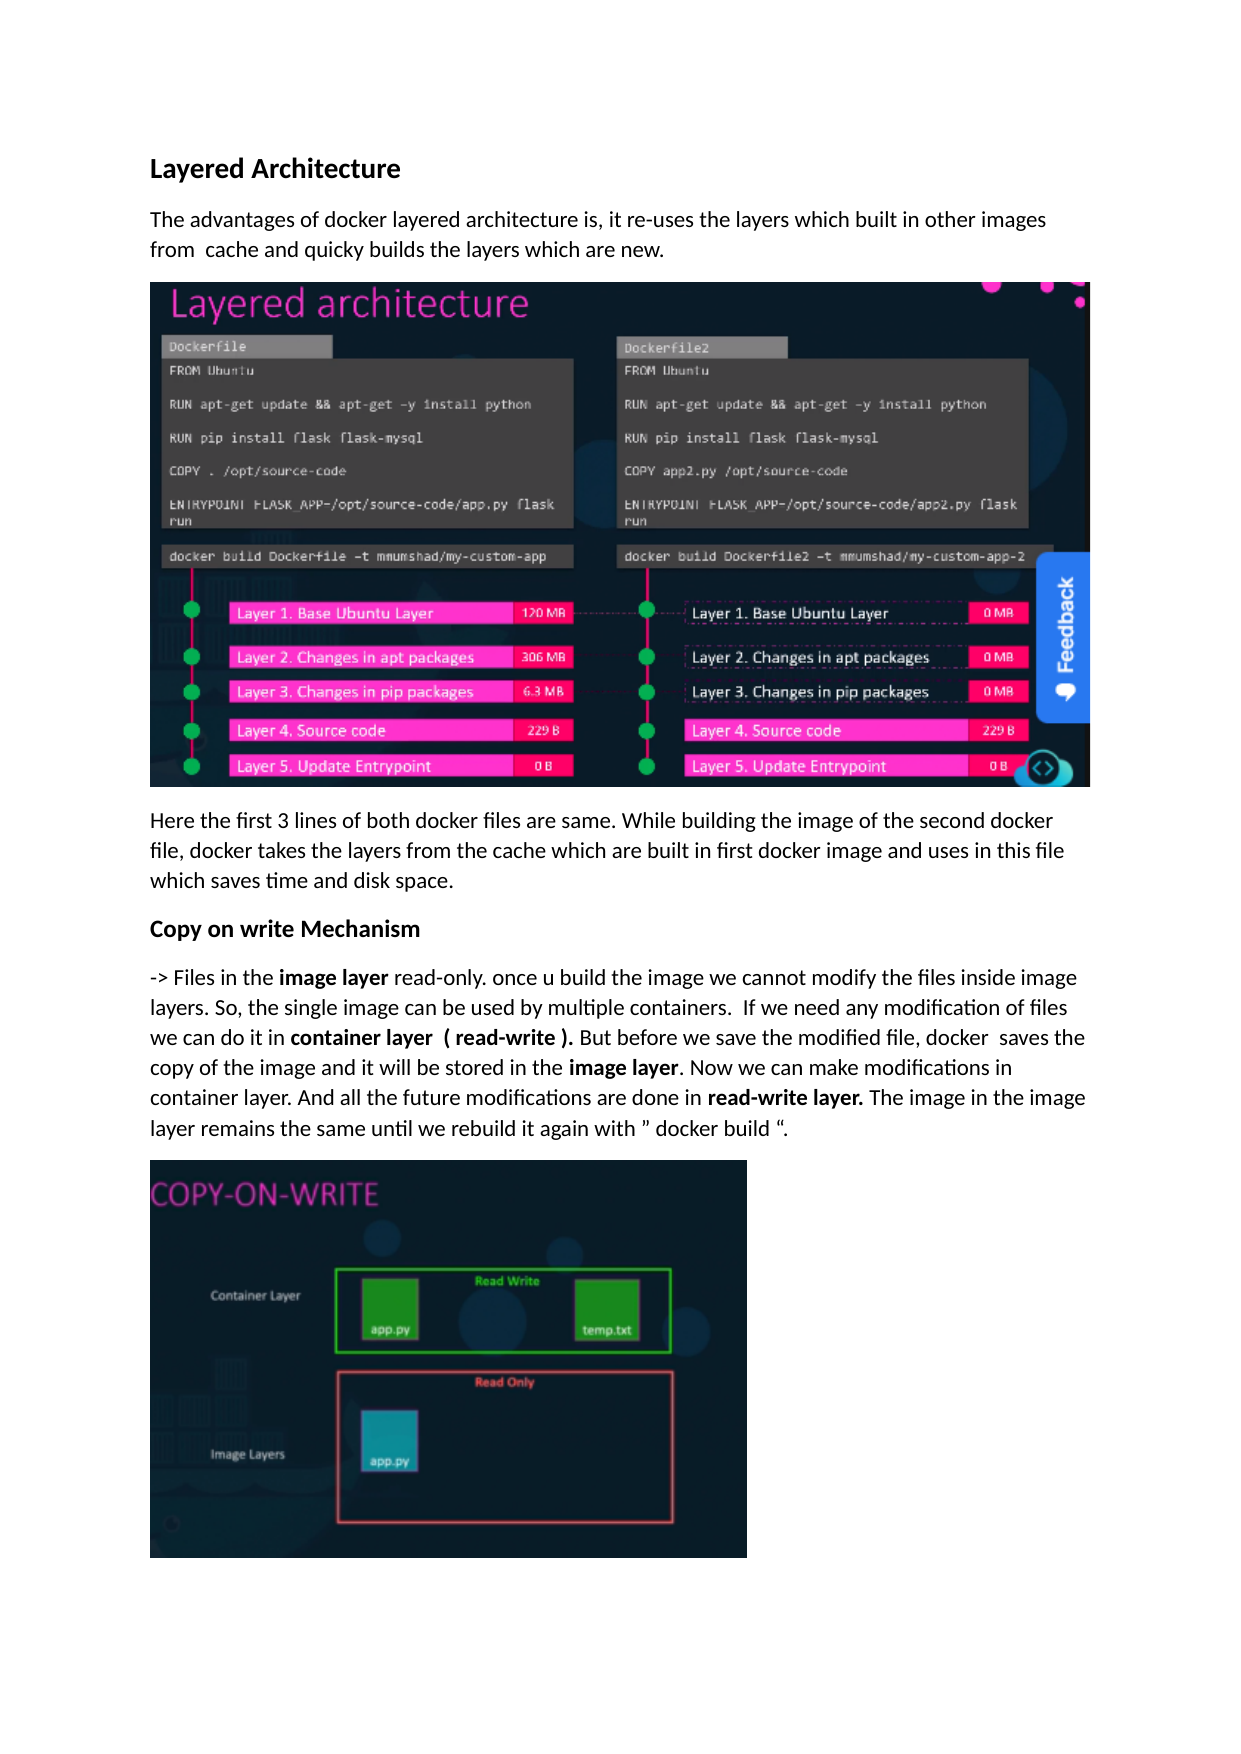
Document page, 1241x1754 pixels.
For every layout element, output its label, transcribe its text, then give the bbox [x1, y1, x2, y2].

text Here the first 3 lines of both docker files are same. While building the image of the second docker file, docker takes the layers from the cache which are built in first docker image and uses in this file which saves time and disk space. [150, 806, 1090, 894]
text Layered Architecture [150, 150, 1090, 186]
text Copy on write Mechanism [150, 913, 1090, 943]
text -> Files in the image layer read-only. once u build the image we cannot modify the files inside image layers. So, the single image can be used by multiple containers. If we need any modification of files we can do it in container layer ( read-write ). But before we save the modified file, docker saves the copy of the image and it will be stored in the image layer. Now we can make modifications in container layer. And all the future modifications are done in read-write layer. The image in the image layer remains the same until we rebuild it again with ” docker build “. [150, 963, 1090, 1142]
picture [150, 1160, 747, 1558]
picture [150, 282, 1091, 787]
text The advantages of docker layered architecture is, it re-uses the layers which built in other images from cache and quicky builds the layers which are new. [150, 205, 1090, 263]
